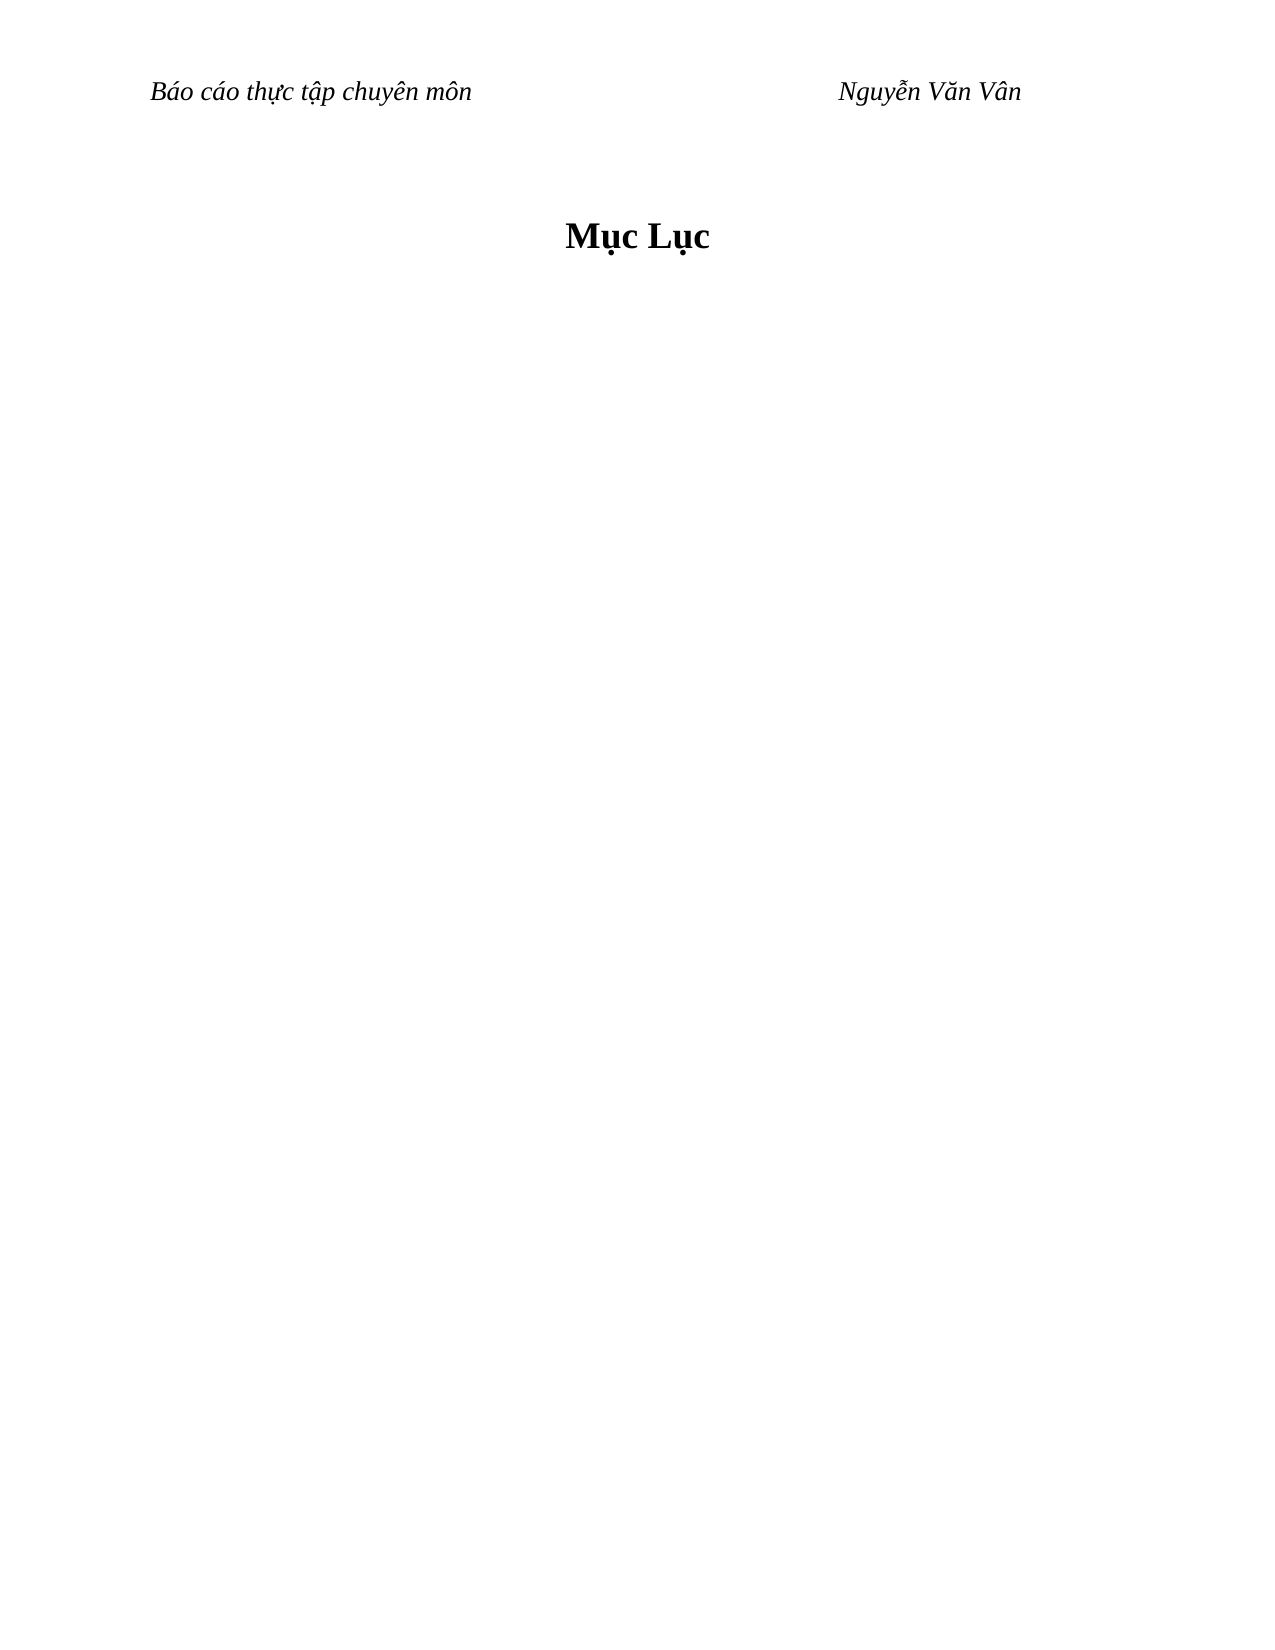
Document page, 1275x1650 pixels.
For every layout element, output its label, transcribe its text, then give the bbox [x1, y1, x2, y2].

subtitle Mục Lục [150, 213, 1125, 256]
